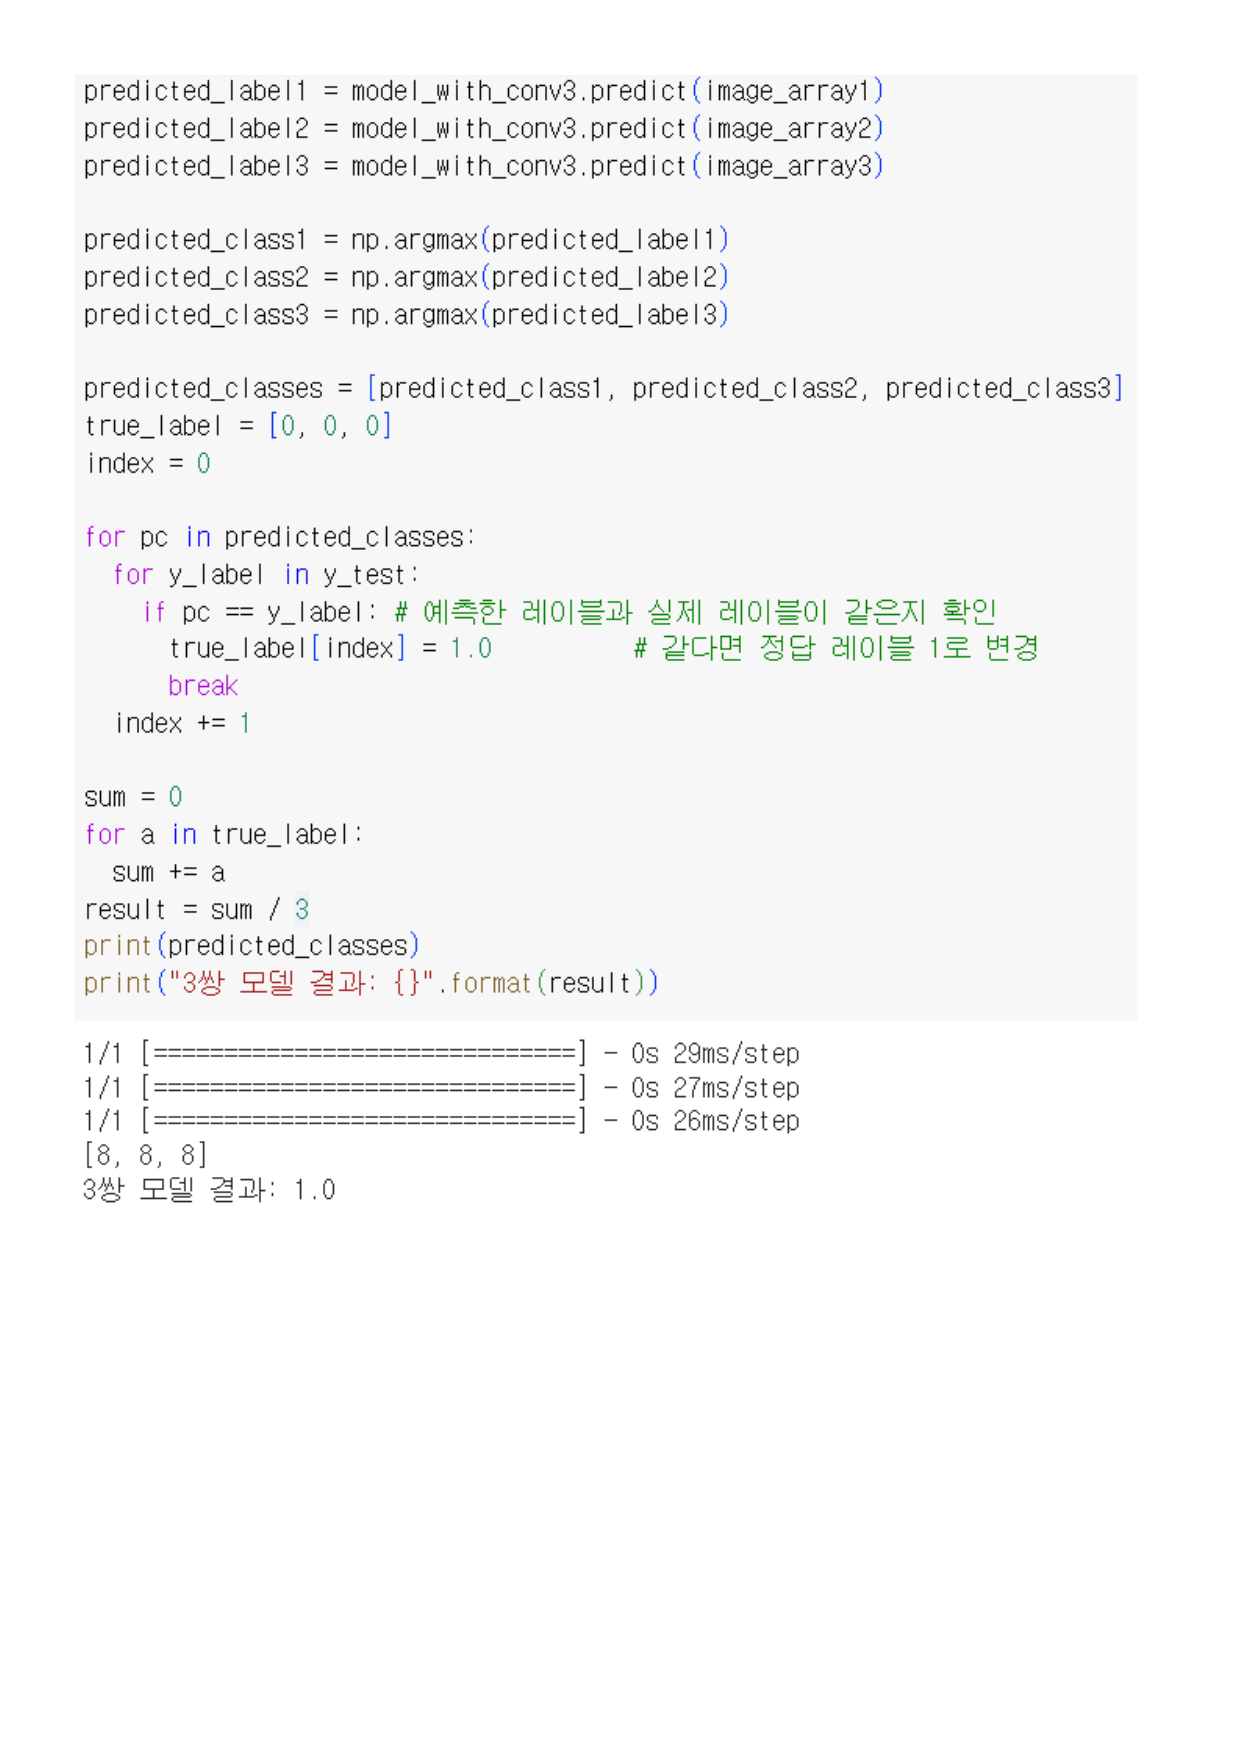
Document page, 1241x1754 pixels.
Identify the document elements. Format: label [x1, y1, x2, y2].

picture [75, 75, 1138, 1212]
